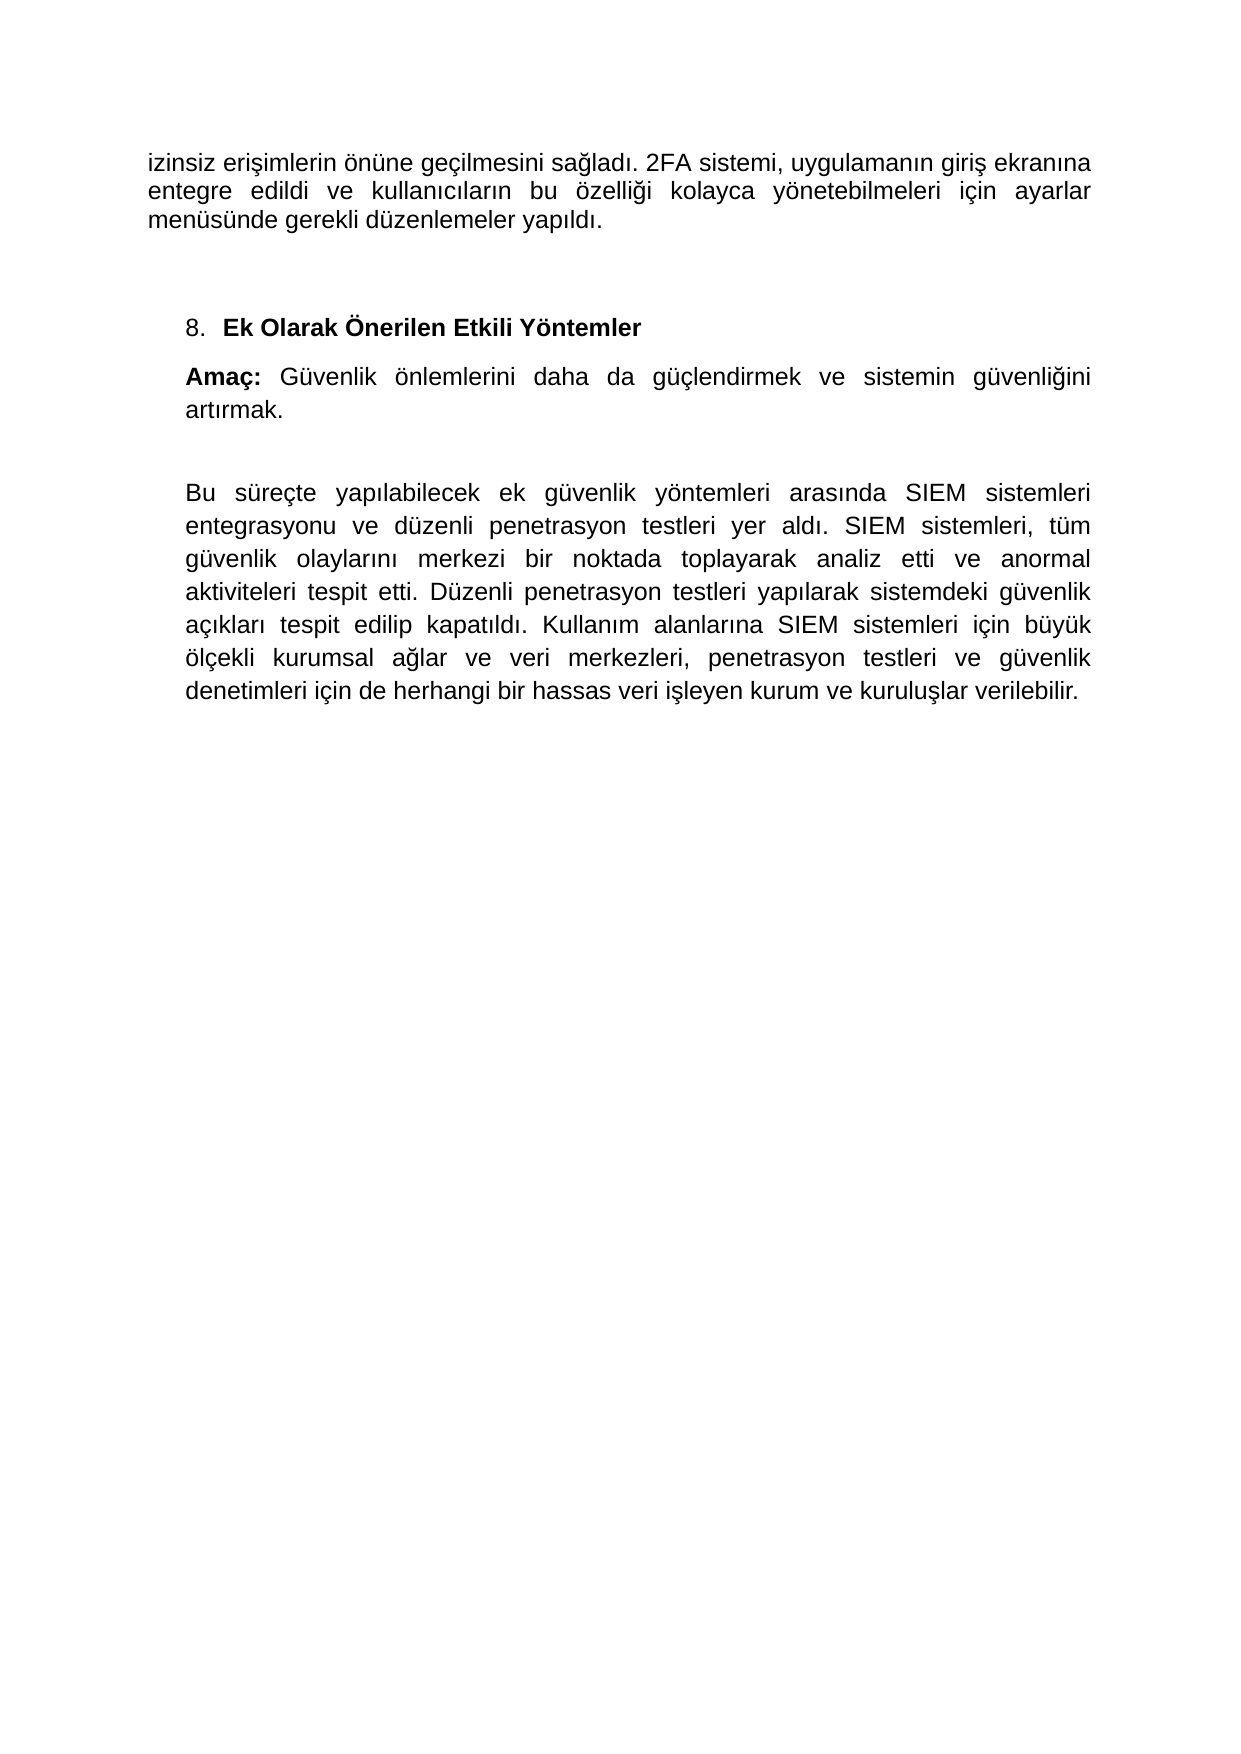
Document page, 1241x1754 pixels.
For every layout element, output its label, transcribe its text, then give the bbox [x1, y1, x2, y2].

text Bu süreçte yapılabilecek ek güvenlik yöntemleri arasında SIEM sistemleri entegrasyonu ve düzenli penetrasyon testleri yer aldı. SIEM sistemleri, tüm güvenlik olaylarını merkezi bir noktada toplayarak analiz etti ve anormal aktiviteleri tespit etti. Düzenli penetrasyon testleri yapılarak sistemdeki güvenlik açıkları tespit edilip kapatıldı. Kullanım alanlarına SIEM sistemleri için büyük ölçekli kurumsal ağlar ve veri merkezleri, penetrasyon testleri ve güvenlik denetimleri için de herhangi bir hassas veri işleyen kurum ve kuruluşlar verilebilir. [185, 445, 1093, 705]
list Ek Olarak Önerilen Etkili Yöntemler [185, 313, 1093, 341]
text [148, 148, 1093, 234]
text Amaç: Güvenlik önlemlerini daha da güçlendirmek ve sistemin güvenliğini artırmak. [185, 362, 1093, 424]
